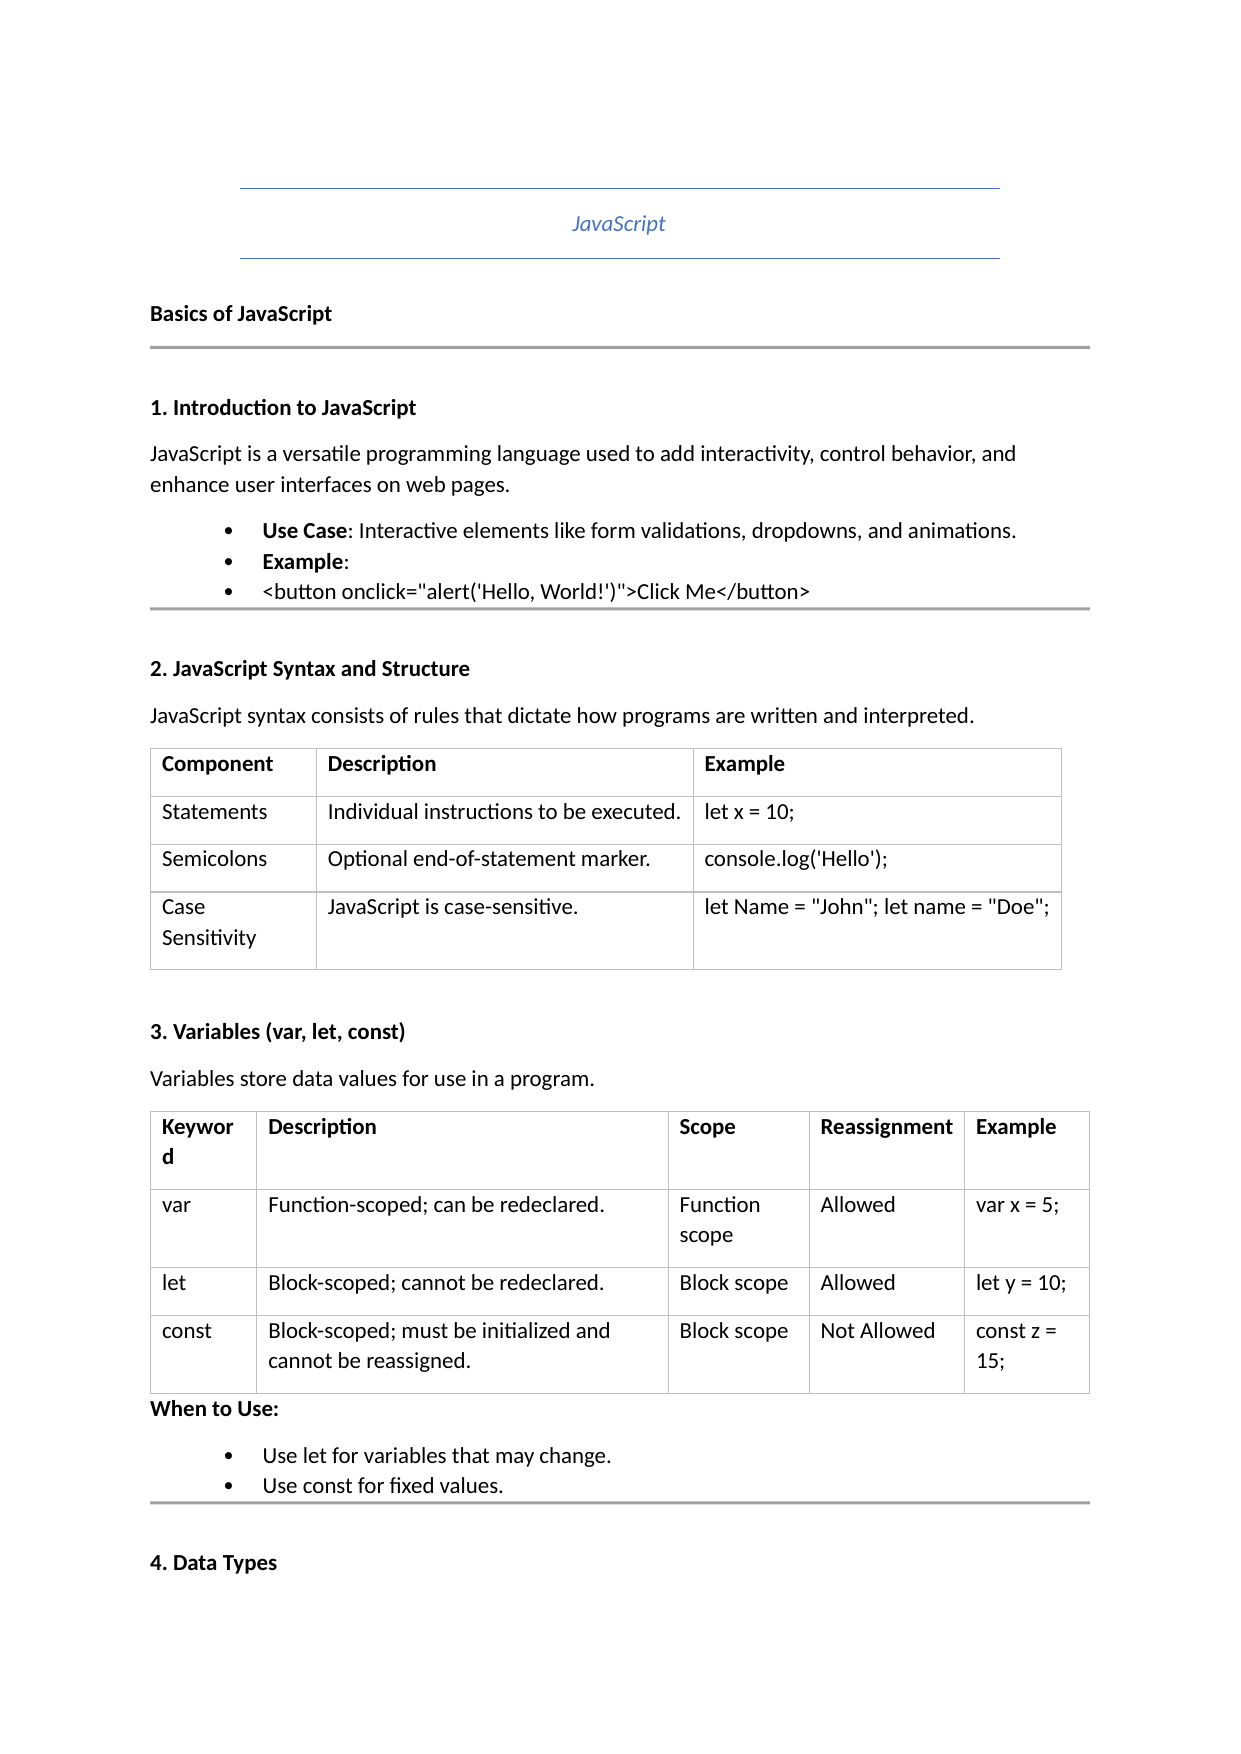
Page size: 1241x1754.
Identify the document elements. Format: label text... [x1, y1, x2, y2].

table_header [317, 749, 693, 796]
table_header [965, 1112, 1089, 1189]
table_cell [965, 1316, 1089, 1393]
list Use let for variables that may change. [225, 1441, 1090, 1469]
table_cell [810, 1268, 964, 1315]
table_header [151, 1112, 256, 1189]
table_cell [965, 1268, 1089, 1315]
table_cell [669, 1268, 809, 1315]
text 4. Data Types [150, 1548, 1090, 1576]
text 3. Variables (var, let, const) [150, 1017, 1090, 1045]
text JavaScript [240, 189, 1000, 258]
list <button onclick="alert('Hello, World!')">Click Me</button> [225, 577, 1090, 605]
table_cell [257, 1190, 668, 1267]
text JavaScript is a versatile programming language used to add interactivity, control behavior, and enhance user interfaces on web pages. [150, 439, 1090, 498]
text Variables store data values for use in a program. [150, 1064, 1090, 1092]
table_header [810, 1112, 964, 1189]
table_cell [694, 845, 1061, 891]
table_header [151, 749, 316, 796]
text Basics of JavaScript [150, 299, 1090, 327]
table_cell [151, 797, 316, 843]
list Use Case: Interactive elements like form validations, dropdowns, and animations. [225, 517, 1090, 545]
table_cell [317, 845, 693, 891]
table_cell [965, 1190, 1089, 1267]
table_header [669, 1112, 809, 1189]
list Example: [225, 547, 1090, 575]
text 1. Introduction to JavaScript [150, 393, 1090, 421]
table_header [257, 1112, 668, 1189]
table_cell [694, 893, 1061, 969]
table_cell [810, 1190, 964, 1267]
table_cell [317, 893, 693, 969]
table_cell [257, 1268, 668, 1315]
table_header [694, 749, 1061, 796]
text When to Use: [150, 1394, 1090, 1422]
text 2. JavaScript Syntax and Structure [150, 654, 1090, 682]
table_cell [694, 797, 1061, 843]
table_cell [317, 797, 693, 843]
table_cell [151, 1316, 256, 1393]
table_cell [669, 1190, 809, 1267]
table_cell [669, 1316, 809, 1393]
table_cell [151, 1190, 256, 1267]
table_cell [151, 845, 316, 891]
text JavaScript syntax consists of rules that dictate how programs are written and interpreted. [150, 701, 1090, 729]
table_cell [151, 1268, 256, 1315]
list Use const for fixed values. [225, 1471, 1090, 1499]
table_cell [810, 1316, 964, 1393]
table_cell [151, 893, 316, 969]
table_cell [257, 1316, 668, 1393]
